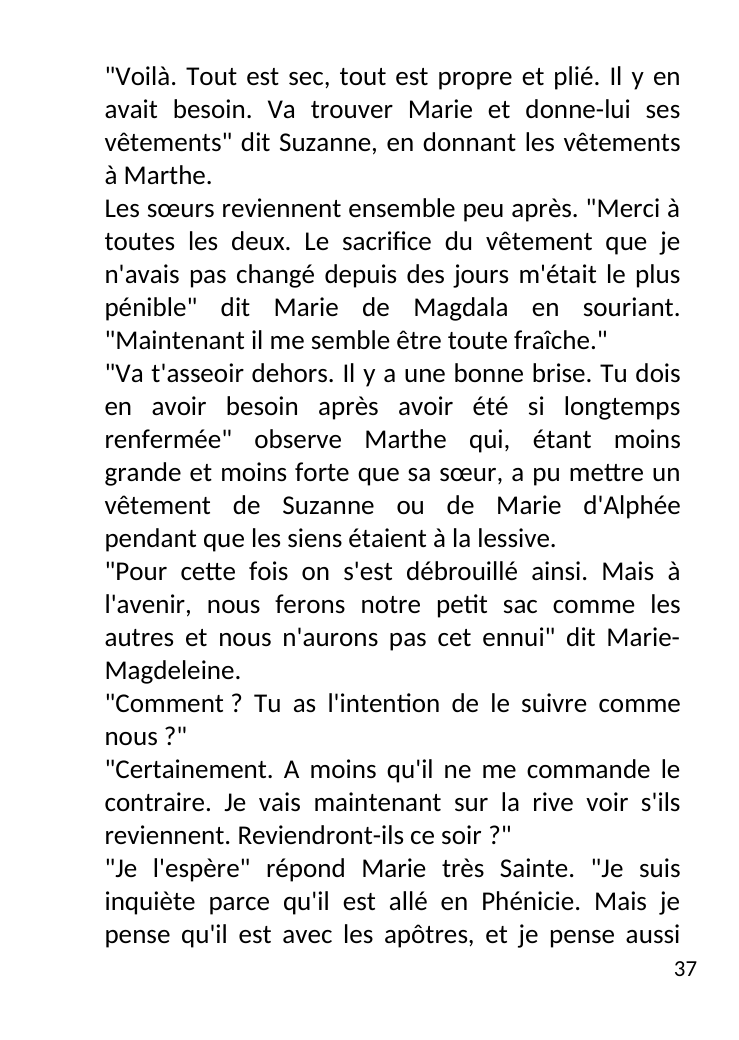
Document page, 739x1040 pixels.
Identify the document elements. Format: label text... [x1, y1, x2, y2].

text Les sœurs reviennent ensemble peu après. "Merci à toutes les deux. Le sacrifice du vêtement que je n'avais pas changé depuis des jours m'était le plus pénible" dit Marie de Magdala en souriant. "Maintenant il me semble être toute fraîche." [104, 191, 681, 356]
text "Comment ? Tu as l'intention de le suivre comme nous ?" [104, 686, 681, 752]
text "Pour cette fois on s'est débrouillé ainsi. Mais à l'avenir, nous ferons notre petit sac comme les autres et nous n'aurons pas cet ennui" dit Marie-Magdeleine. [104, 554, 681, 686]
text "Va t'asseoir dehors. Il y a une bonne brise. Tu dois en avoir besoin après avoir été si longtemps renfermée" observe Marthe qui, étant moins grande et moins forte que sa sœur, a pu mettre un vêtement de Suzanne ou de Marie d'Alphée pendant que les siens étaient à la lessive. [104, 356, 681, 554]
text "Certainement. A moins qu'il ne me commande le contraire. Je vais maintenant sur la rive voir s'ils reviennent. Reviendront-ils ce soir ?" [104, 752, 681, 852]
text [104, 852, 681, 951]
text "Voilà. Tout est sec, tout est propre et plié. Il y en avait besoin. Va trouver Marie et donne-lui ses vêtements" dit Suzanne, en donnant les vêtements à Marthe. [104, 59, 681, 191]
